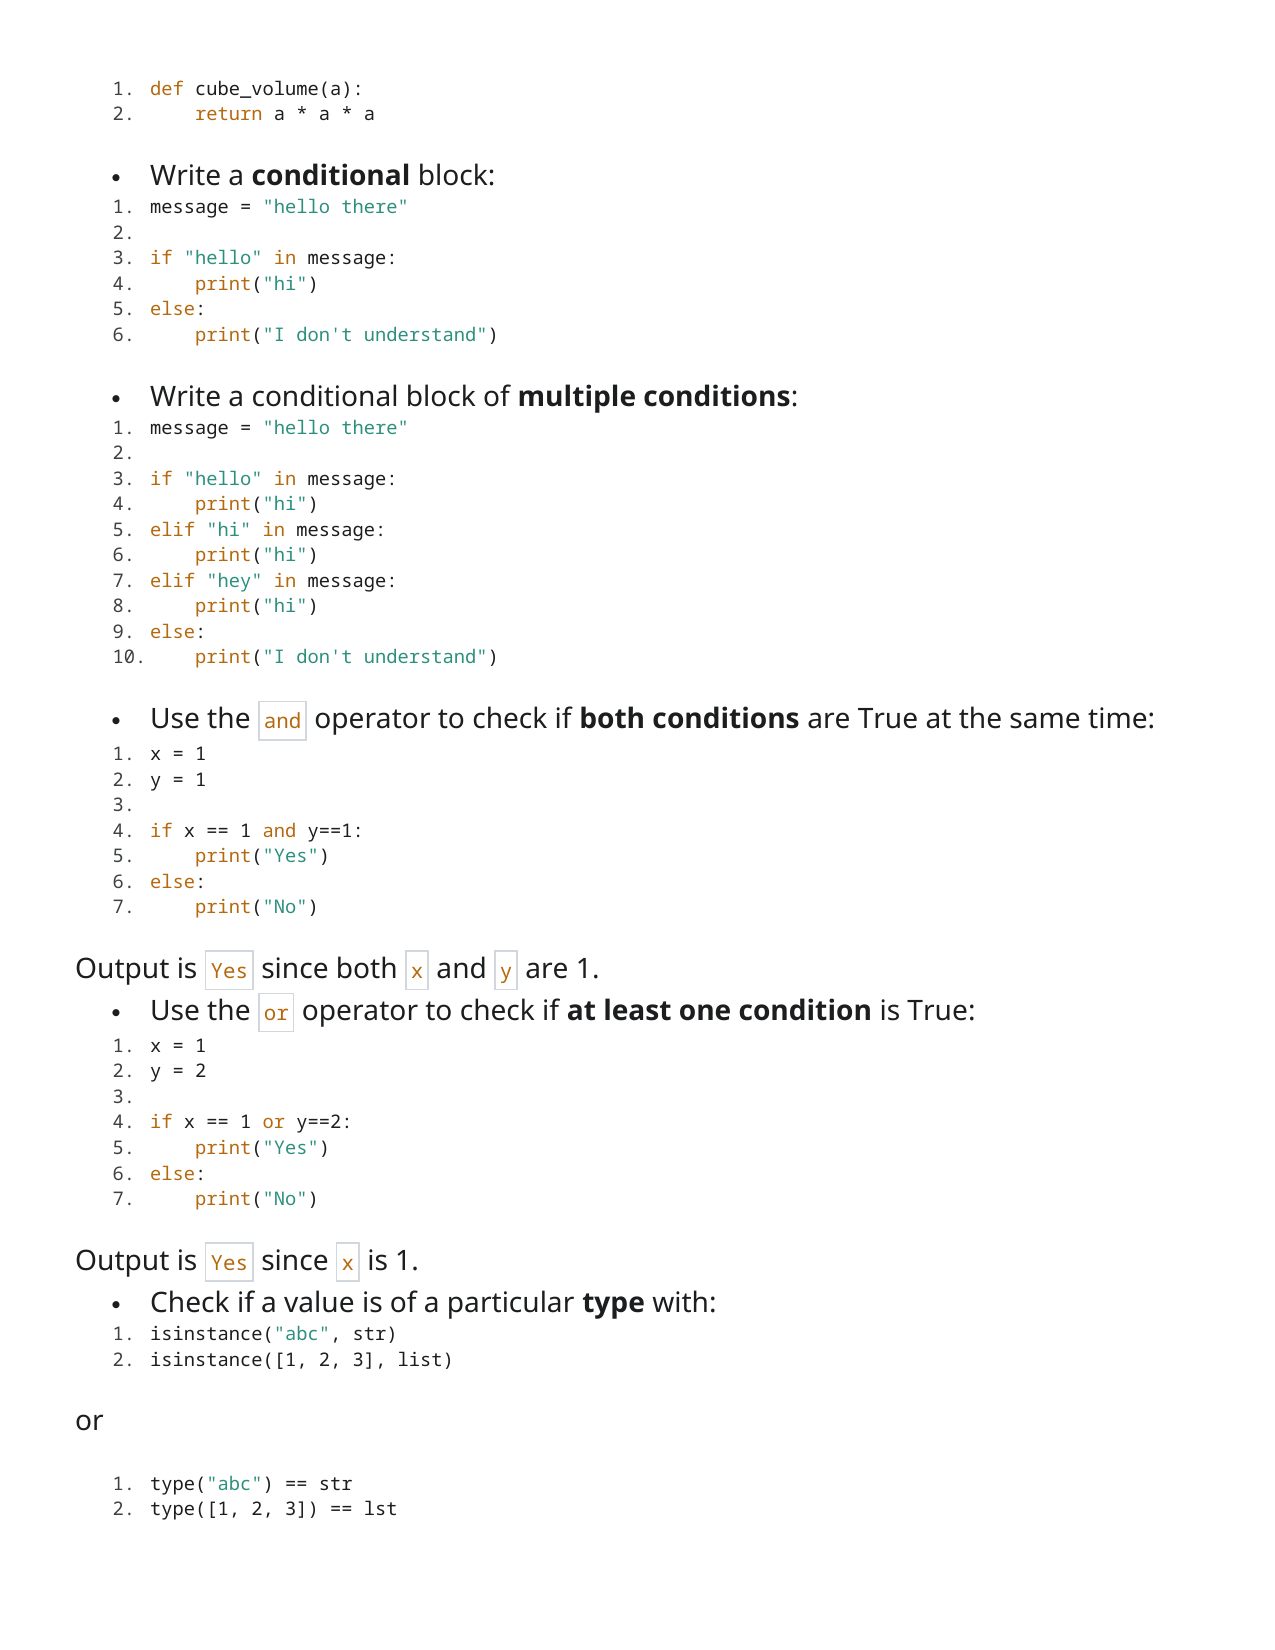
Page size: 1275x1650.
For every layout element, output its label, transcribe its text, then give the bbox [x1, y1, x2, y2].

list if x == 1 or y==2: [112, 1109, 1200, 1134]
list elif "hi" in message: [112, 516, 1200, 542]
list Check if a value is of a particular type with: [112, 1282, 1200, 1320]
list Use the and operator to check if both conditions are True at the same time: [112, 698, 1200, 741]
list y = 2 [112, 1058, 1200, 1083]
list print("No") [112, 894, 1200, 919]
list Write a conditional block of multiple conditions: [112, 376, 1200, 414]
text Output is Yes since both x and y are 1. [75, 948, 1200, 990]
list print("hi") [112, 542, 1200, 567]
text or [75, 1401, 1200, 1439]
list print("hi") [112, 593, 1200, 618]
list print("Yes") [112, 843, 1200, 868]
list type("abc") == str [112, 1470, 1200, 1496]
list if "hello" in message: [112, 465, 1200, 491]
list x = 1 [112, 741, 1200, 766]
list x = 1 [112, 1032, 1200, 1058]
list if x == 1 and y==1: [112, 817, 1200, 843]
list if "hello" in message: [112, 244, 1200, 270]
list Use the or operator to check if at least one condition is True: [112, 990, 1200, 1032]
list print("hi") [112, 491, 1200, 516]
text Output is Yes since x is 1. [75, 1240, 1200, 1282]
list message = "hello there" [112, 193, 1200, 219]
list isinstance("abc", str) [112, 1320, 1200, 1346]
list print("No") [112, 1185, 1200, 1211]
list print("hi") [112, 270, 1200, 296]
list type([1, 2, 3]) == lst [112, 1496, 1200, 1521]
list Write a conditional block: [112, 155, 1200, 193]
list print("I don't understand") [112, 644, 1200, 669]
list print("Yes") [112, 1134, 1200, 1160]
list y = 1 [112, 766, 1200, 792]
list message = "hello there" [112, 414, 1200, 440]
list else: [112, 1160, 1200, 1185]
list def cube_volume(a): [112, 75, 1200, 101]
list elif "hey" in message: [112, 567, 1200, 593]
list else: [112, 618, 1200, 644]
list return a * a * a [112, 101, 1200, 126]
list isinstance([1, 2, 3], list) [112, 1346, 1200, 1371]
list else: [112, 868, 1200, 894]
list else: [112, 296, 1200, 321]
list print("I don't understand") [112, 321, 1200, 347]
